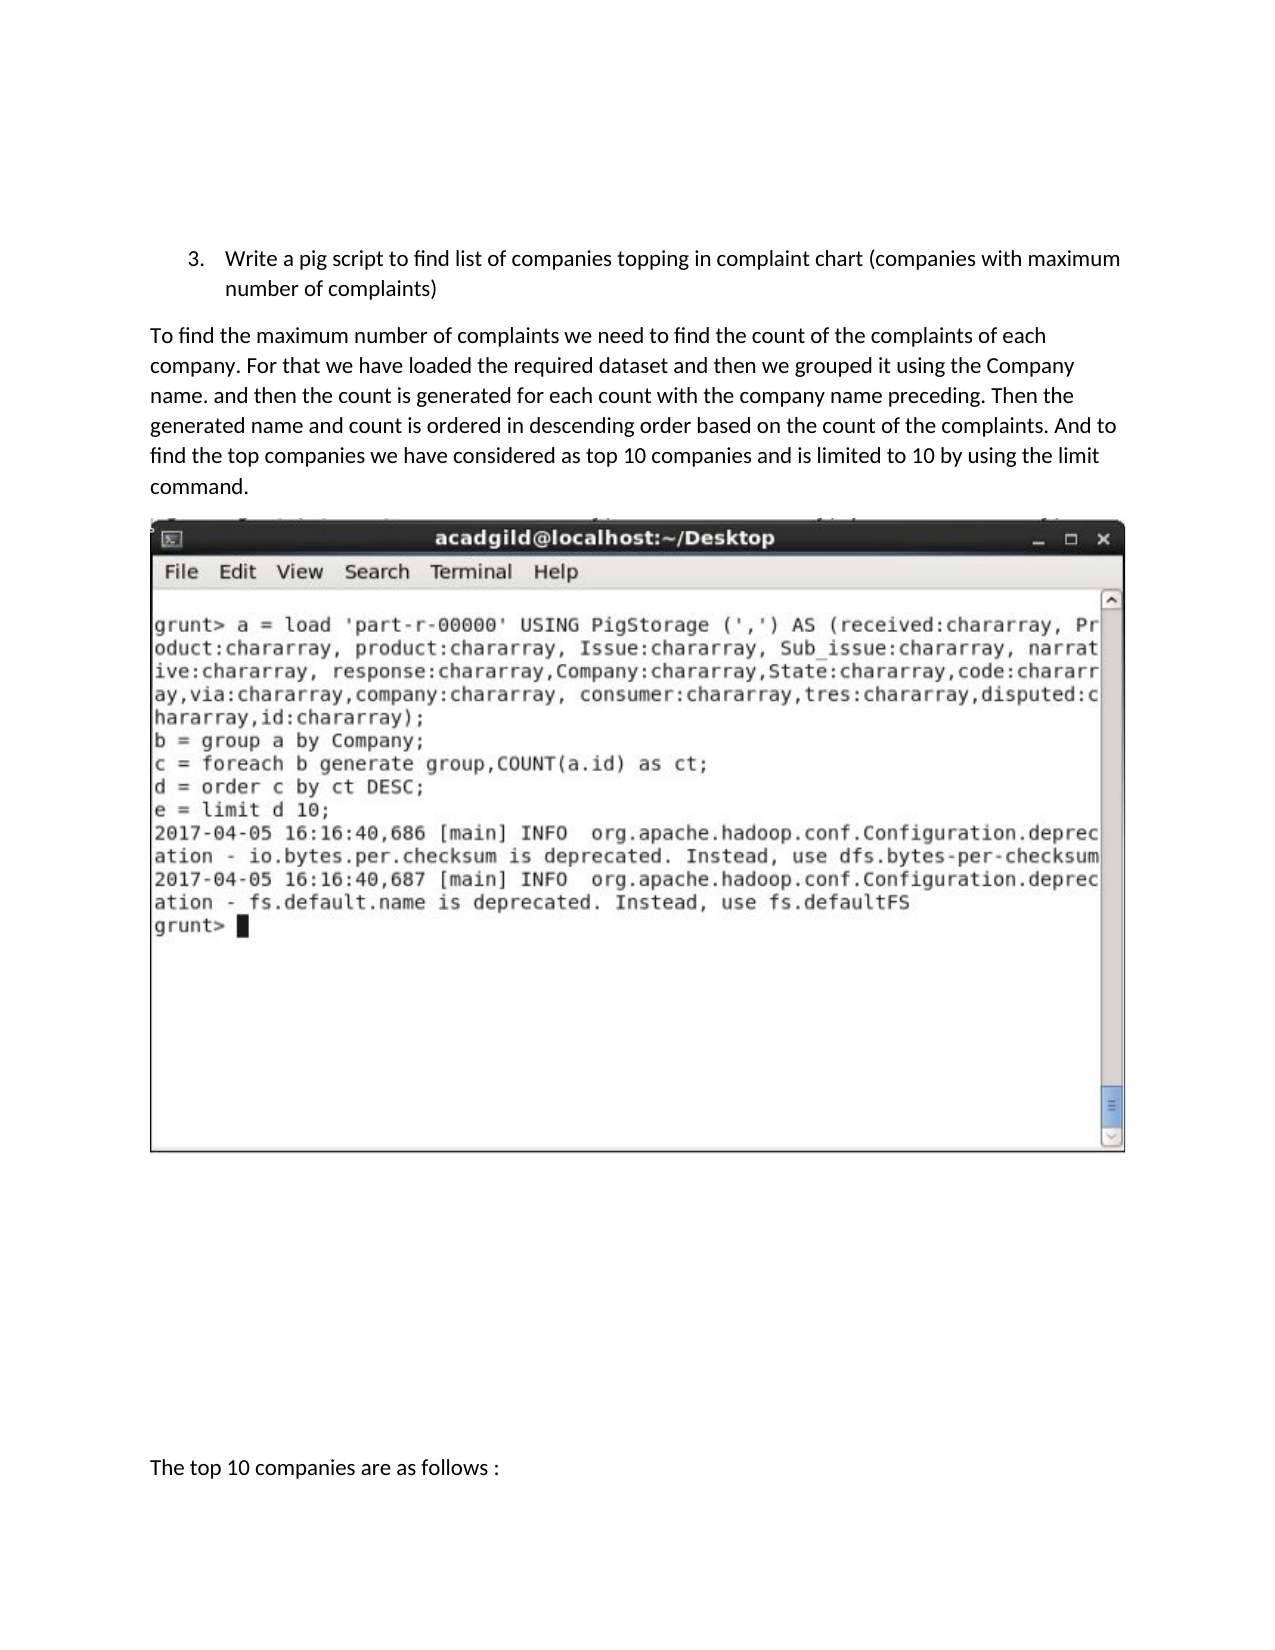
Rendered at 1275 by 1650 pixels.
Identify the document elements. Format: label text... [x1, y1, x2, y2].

list Write a pig script to find list of companies topping in complaint chart (companies with maximum number of complaints) [187, 244, 1125, 302]
text The top 10 companies are as follows : [150, 1453, 1125, 1481]
text To find the maximum number of complaints we need to find the count of the complaints of each company. For that we have loaded the required dataset and then we grouped it using the Company name. and then the count is generated for each count with the company name preceding. Then the generated name and count is ordered in descending order based on the count of the complaints. And to find the top companies we have considered as top 10 companies and is limited to 10 by using the limit command. [150, 321, 1125, 500]
picture [150, 518, 1125, 1154]
